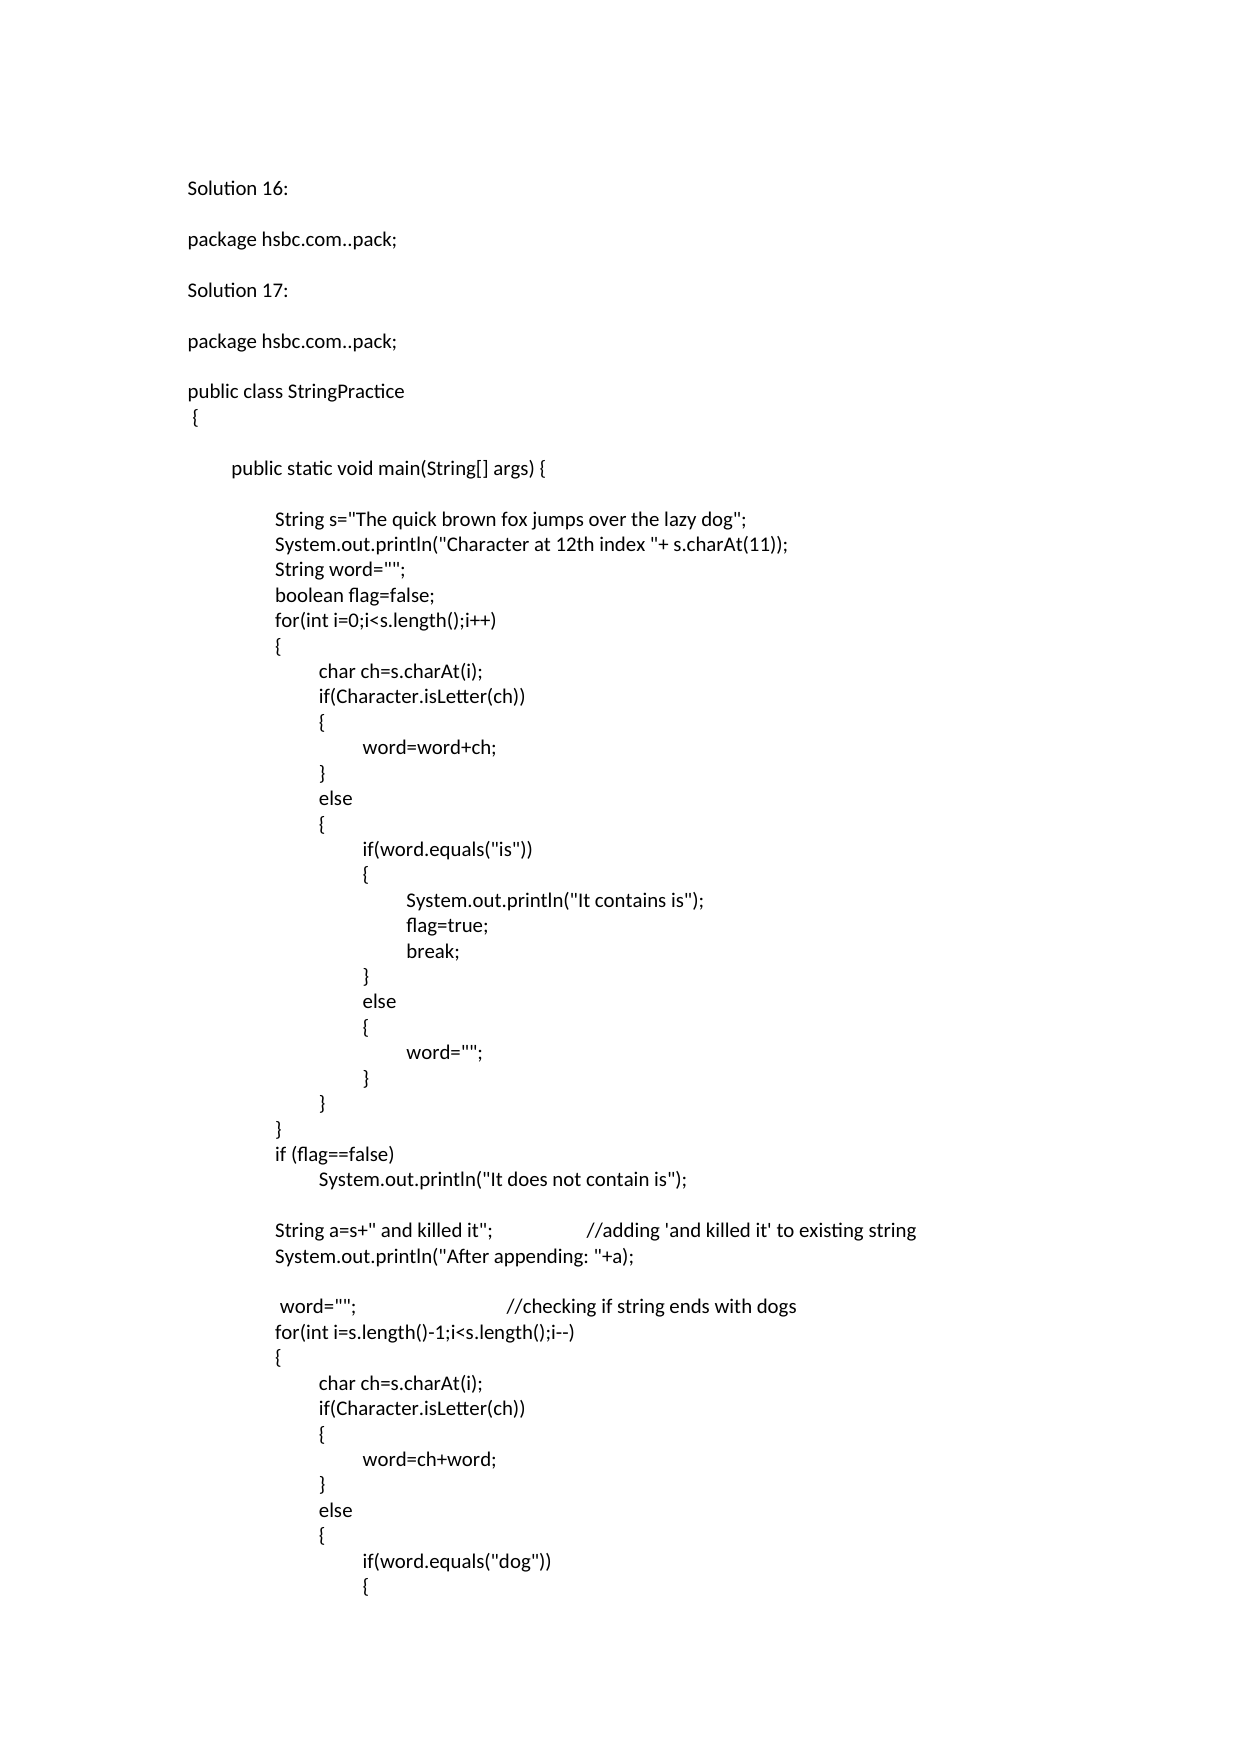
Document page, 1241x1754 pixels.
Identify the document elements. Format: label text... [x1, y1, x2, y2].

text } [187, 760, 1053, 785]
text System.out.println("It does not contain is"); [187, 1167, 1053, 1192]
text { [187, 811, 1053, 836]
text { [187, 404, 1053, 429]
text if(Character.isLetter(ch)) [187, 684, 1053, 709]
text { [187, 1344, 1053, 1370]
text package hsbc.com..pack; [187, 328, 1053, 353]
text if(Character.isLetter(ch)) [187, 1395, 1053, 1421]
text { [187, 862, 1053, 887]
text String word=""; [187, 557, 1053, 582]
text { [187, 1522, 1053, 1548]
text word=ch+word; [187, 1446, 1053, 1472]
text } [187, 963, 1053, 989]
text System.out.println("Character at 12th index "+ s.charAt(11)); [187, 531, 1053, 557]
text char ch=s.charAt(i); [187, 658, 1053, 684]
text String s="The quick brown fox jumps over the lazy dog"; [187, 506, 1053, 531]
text Solution 16: [187, 175, 1053, 201]
text } [187, 1116, 1053, 1141]
text { [187, 1421, 1053, 1446]
text } [187, 1090, 1053, 1116]
text System.out.println("After appending: "+a); [187, 1243, 1053, 1268]
text package hsbc.com..pack; [187, 226, 1053, 252]
text { [187, 633, 1053, 658]
text word=""; //checking if string ends with dogs [187, 1294, 1053, 1319]
text break; [187, 938, 1053, 963]
text System.out.println("It contains is"); [187, 887, 1053, 912]
text for(int i=0;i<s.length();i++) [187, 607, 1053, 633]
text else [187, 989, 1053, 1014]
text } [187, 1065, 1053, 1090]
text else [187, 1497, 1053, 1522]
text else [187, 785, 1053, 811]
text if(word.equals("is")) [187, 836, 1053, 862]
text word=word+ch; [187, 734, 1053, 760]
text public static void main(String[] args) { [187, 455, 1053, 480]
text public class StringPractice [187, 379, 1053, 404]
text Solution 17: [187, 277, 1053, 302]
text if (flag==false) [187, 1141, 1053, 1167]
text char ch=s.charAt(i); [187, 1370, 1053, 1395]
text } [187, 1472, 1053, 1497]
text { [187, 1014, 1053, 1039]
text boolean flag=false; [187, 582, 1053, 607]
text { [187, 709, 1053, 734]
text String a=s+" and killed it"; //adding 'and killed it' to existing string [187, 1217, 1053, 1243]
text for(int i=s.length()-1;i<s.length();i--) [187, 1319, 1053, 1344]
text if(word.equals("dog")) [187, 1548, 1053, 1573]
text { [187, 1573, 1053, 1599]
text flag=true; [187, 912, 1053, 938]
text word=""; [187, 1039, 1053, 1065]
